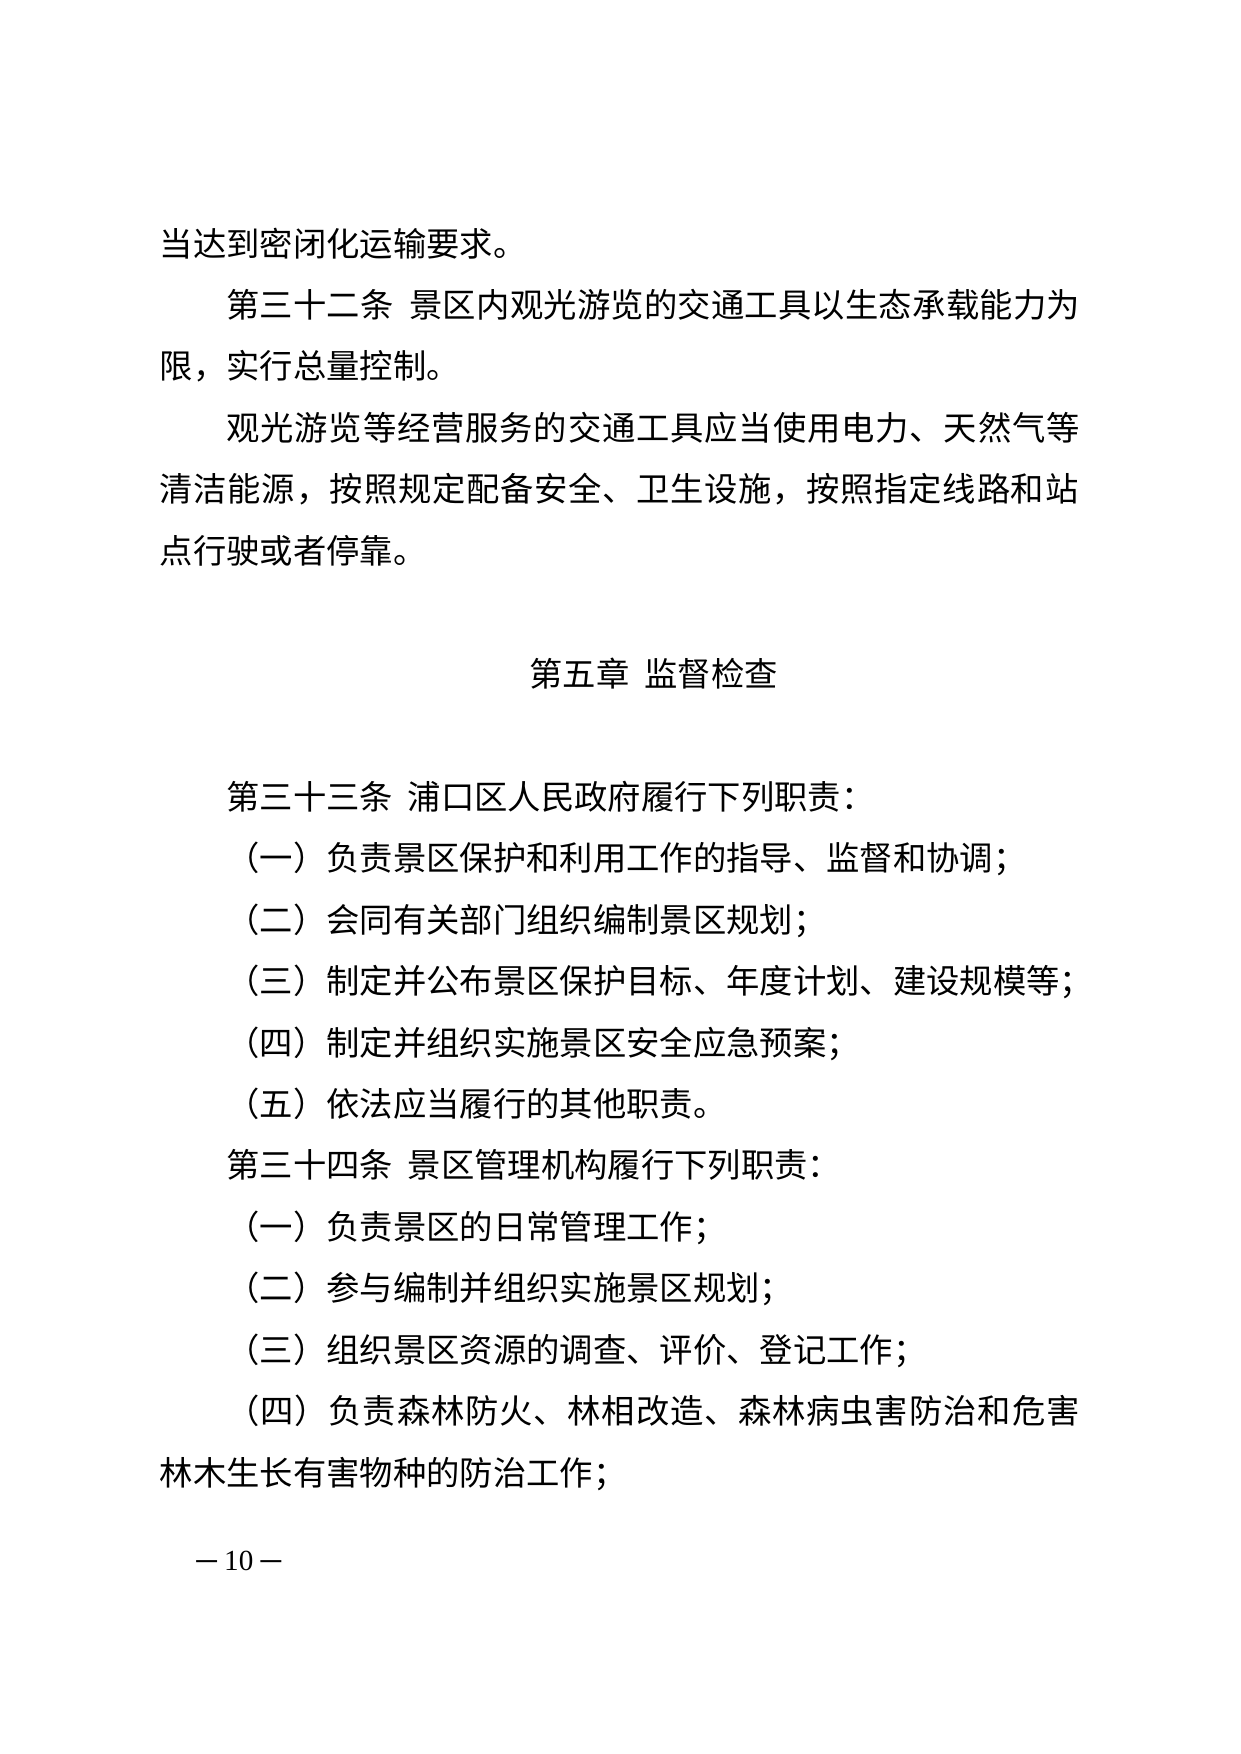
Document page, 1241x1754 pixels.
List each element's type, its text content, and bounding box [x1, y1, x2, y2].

text 第三十二条 景区内观光游览的交通工具以生态承载能力为限，实行总量控制。 [159, 268, 1081, 391]
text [159, 207, 1081, 268]
text （四）负责森林防火、林相改造、森林病虫害防治和危害林木生长有害物种的防治工作； [159, 1374, 1081, 1497]
text （三）组织景区资源的调查、评价、登记工作； [159, 1313, 1081, 1374]
text （一）负责景区保护和利用工作的指导、监督和协调； [159, 821, 1081, 883]
text （二）参与编制并组织实施景区规划； [159, 1252, 1081, 1313]
text 第三十四条 景区管理机构履行下列职责： [159, 1129, 1081, 1190]
text （三）制定并公布景区保护目标、年度计划、建设规模等； [159, 944, 1081, 1006]
text 观光游览等经营服务的交通工具应当使用电力、天然气等清洁能源，按照规定配备安全、卫生设施，按照指定线路和站点行驶或者停靠。 [159, 391, 1081, 576]
text （一）负责景区的日常管理工作； [159, 1190, 1081, 1252]
text （二）会同有关部门组织编制景区规划； [159, 883, 1081, 944]
text 第五章 监督检查 [159, 637, 1081, 698]
text 第三十三条 浦口区人民政府履行下列职责： [159, 760, 1081, 821]
text （五）依法应当履行的其他职责。 [159, 1067, 1081, 1129]
text （四）制定并组织实施景区安全应急预案； [159, 1006, 1081, 1067]
